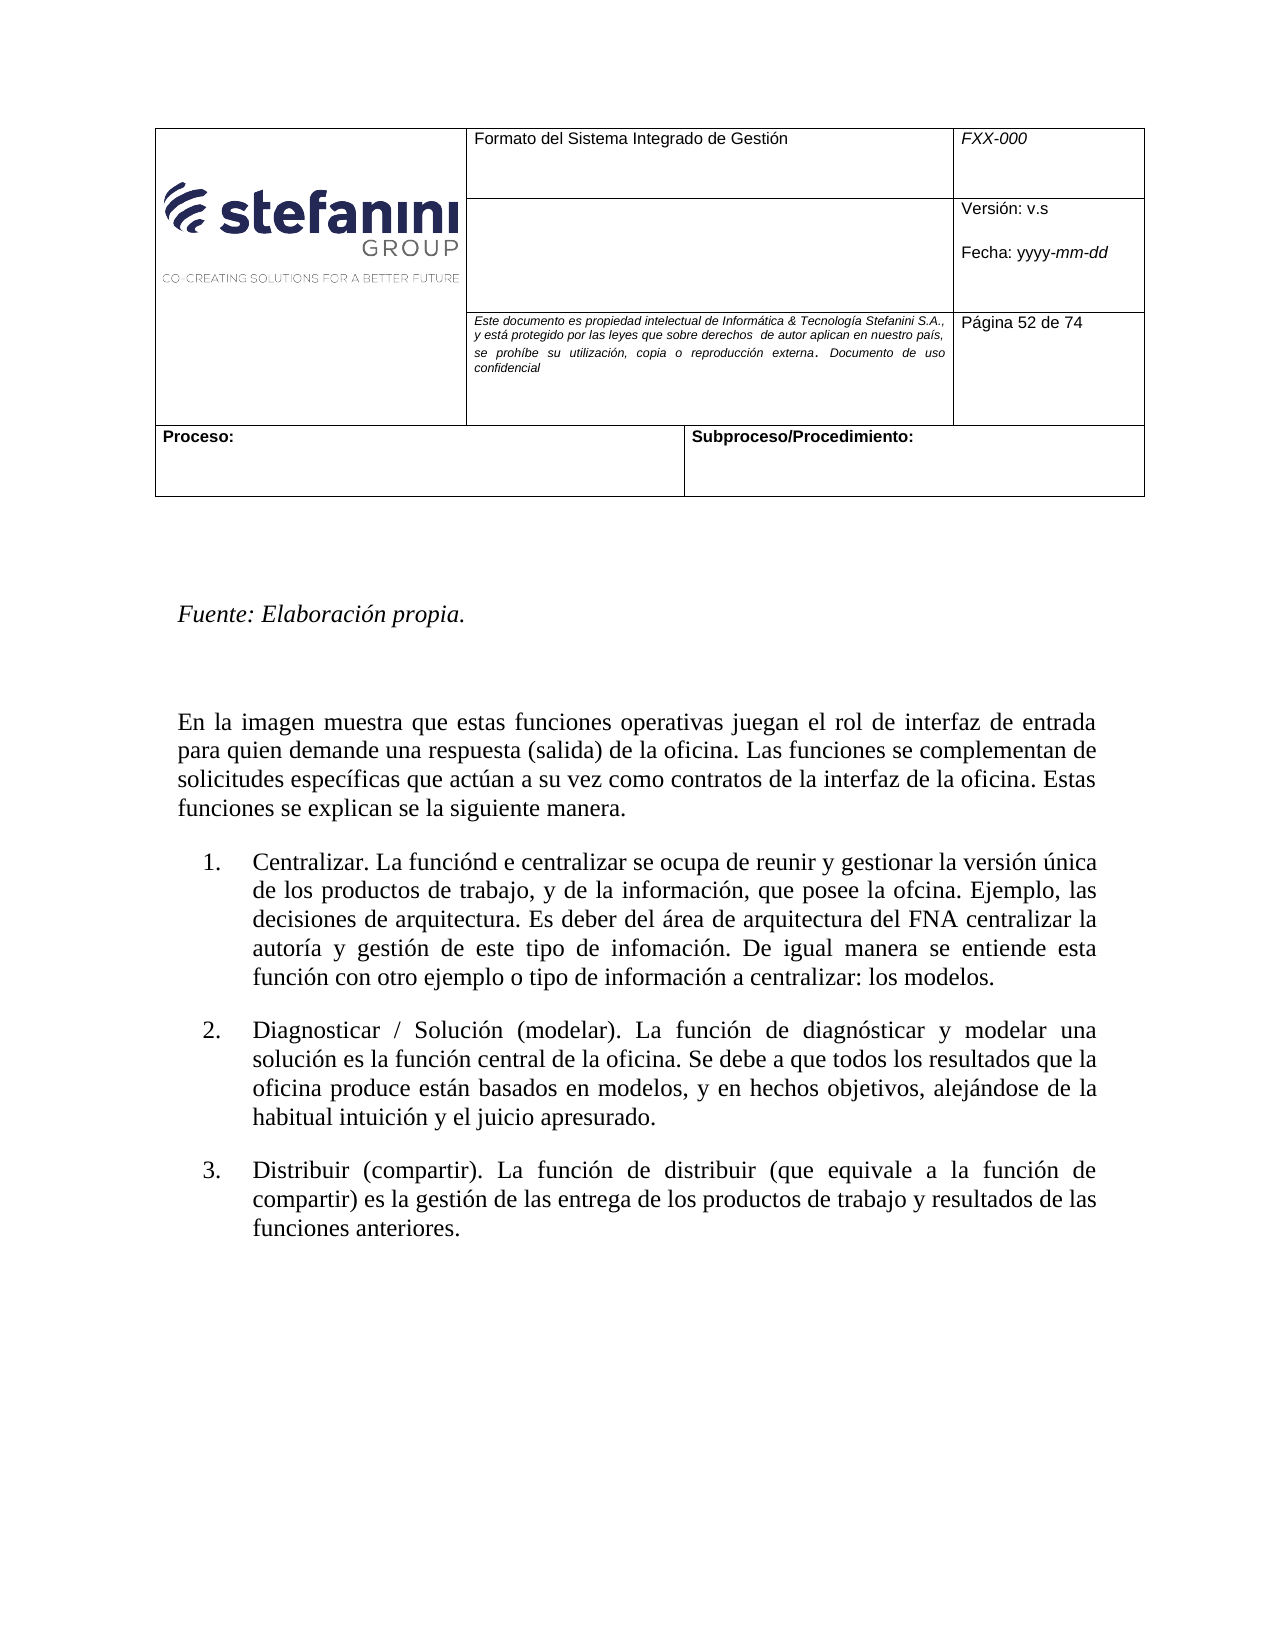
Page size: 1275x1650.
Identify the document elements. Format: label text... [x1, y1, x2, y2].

list Distribuir (compartir). La función de distribuir (que equivale a la función de compartir) es la gestión de las entrega de los productos de trabajo y resultados de las funciones anteriores. [202, 1156, 1098, 1242]
list Centralizar. La funciónd e centralizar se ocupa de reunir y gestionar la versión única de los productos de trabajo, y de la información, que posee la ofcina. Ejemplo, las decisiones de arquitectura. Es deber del área de arquitectura del FNA centralizar la autoría y gestión de este tipo de infomación. De igual manera se entiende esta función con otro ejemplo o tipo de información a centralizar: los modelos. [202, 847, 1098, 991]
list Diagnosticar / Solución (modelar). La función de diagnósticar y modelar una solución es la función central de la oficina. Se debe a que todos los resultados que la oficina produce están basados en modelos, y en hechos objetivos, alejándose de la habitual intuición y el juicio apresurado. [202, 1016, 1098, 1131]
text En la imagen muestra que estas funciones operativas juegan el rol de interfaz de entrada para quien demande una respuesta (salida) de la oficina. Las funciones se complementan de solicitudes específicas que actúan a su vez como contratos de la interfaz de la oficina. Estas funciones se explican se la siguiente manera. [177, 707, 1098, 822]
picture [162, 182, 460, 286]
text Fuente: Elaboración propia. [177, 599, 1098, 628]
